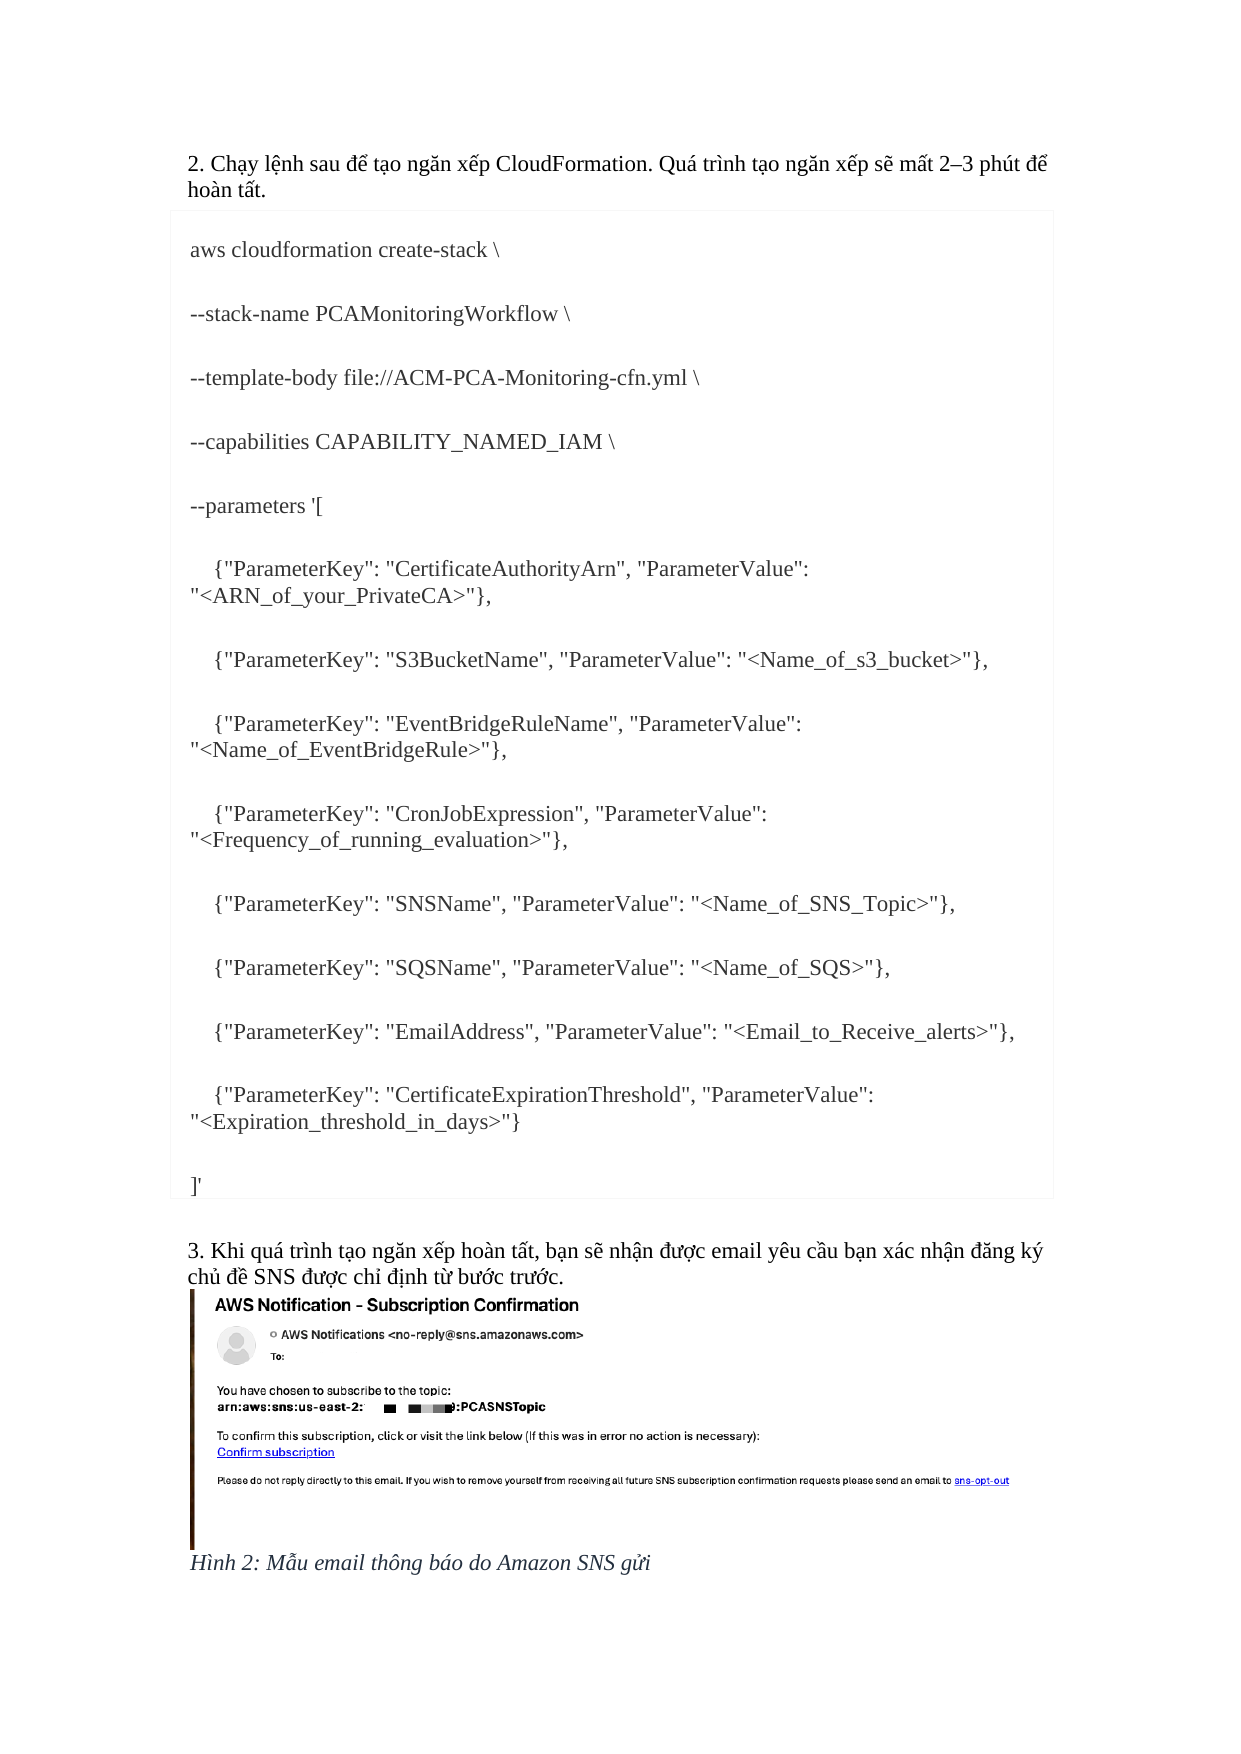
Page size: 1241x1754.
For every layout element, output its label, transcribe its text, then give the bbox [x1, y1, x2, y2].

text {"ParameterKey": "SNSName", "ParameterValue": "<Name_of_SNS_Topic>"}, [171, 864, 1053, 916]
text --stack-name PCAMonitoringWorkflow \ [171, 274, 1053, 326]
text {"ParameterKey": "EventBridgeRuleName", "ParameterValue": "<Name_of_EventBridgeRule>"}, [171, 683, 1053, 762]
text --capabilities CAPABILITY_NAMED_IAM \ [171, 402, 1053, 454]
picture [190, 1289, 1056, 1550]
text --parameters '[ [171, 466, 1053, 518]
text aws cloudformation create-stack \ [171, 211, 1053, 263]
text ]' [171, 1146, 1053, 1198]
text {"ParameterKey": "CertificateAuthorityArn", "ParameterValue": "<ARN_of_your_PrivateCA>"}, [171, 529, 1053, 608]
text Hình 2: Mẫu email thông báo do Amazon SNS gửi [190, 1550, 1053, 1576]
text {"ParameterKey": "SQSName", "ParameterValue": "<Name_of_SQS>"}, [171, 928, 1053, 980]
text {"ParameterKey": "CertificateExpirationThreshold", "ParameterValue": "<Expiration_threshold_in_days>"} [171, 1056, 1053, 1134]
text {"ParameterKey": "S3BucketName", "ParameterValue": "<Name_of_s3_bucket>"}, [171, 620, 1053, 672]
text --template-body file://ACM-PCA-Monitoring-cfn.yml \ [171, 338, 1053, 390]
text {"ParameterKey": "EmailAddress", "ParameterValue": "<Email_to_Receive_alerts>"}, [171, 992, 1053, 1044]
list Khi quá trình tạo ngăn xếp hoàn tất, bạn sẽ nhận được email yêu cầu bạn xác nhận đăng ký chủ đề SNS được chỉ định từ bước trước. [187, 1237, 1053, 1289]
text {"ParameterKey": "CronJobExpression", "ParameterValue": "<Frequency_of_running_evaluation>"}, [171, 774, 1053, 852]
list Chạy lệnh sau để tạo ngăn xếp CloudFormation. Quá trình tạo ngăn xếp sẽ mất 2–3 phút để hoàn tất. [187, 150, 1053, 203]
